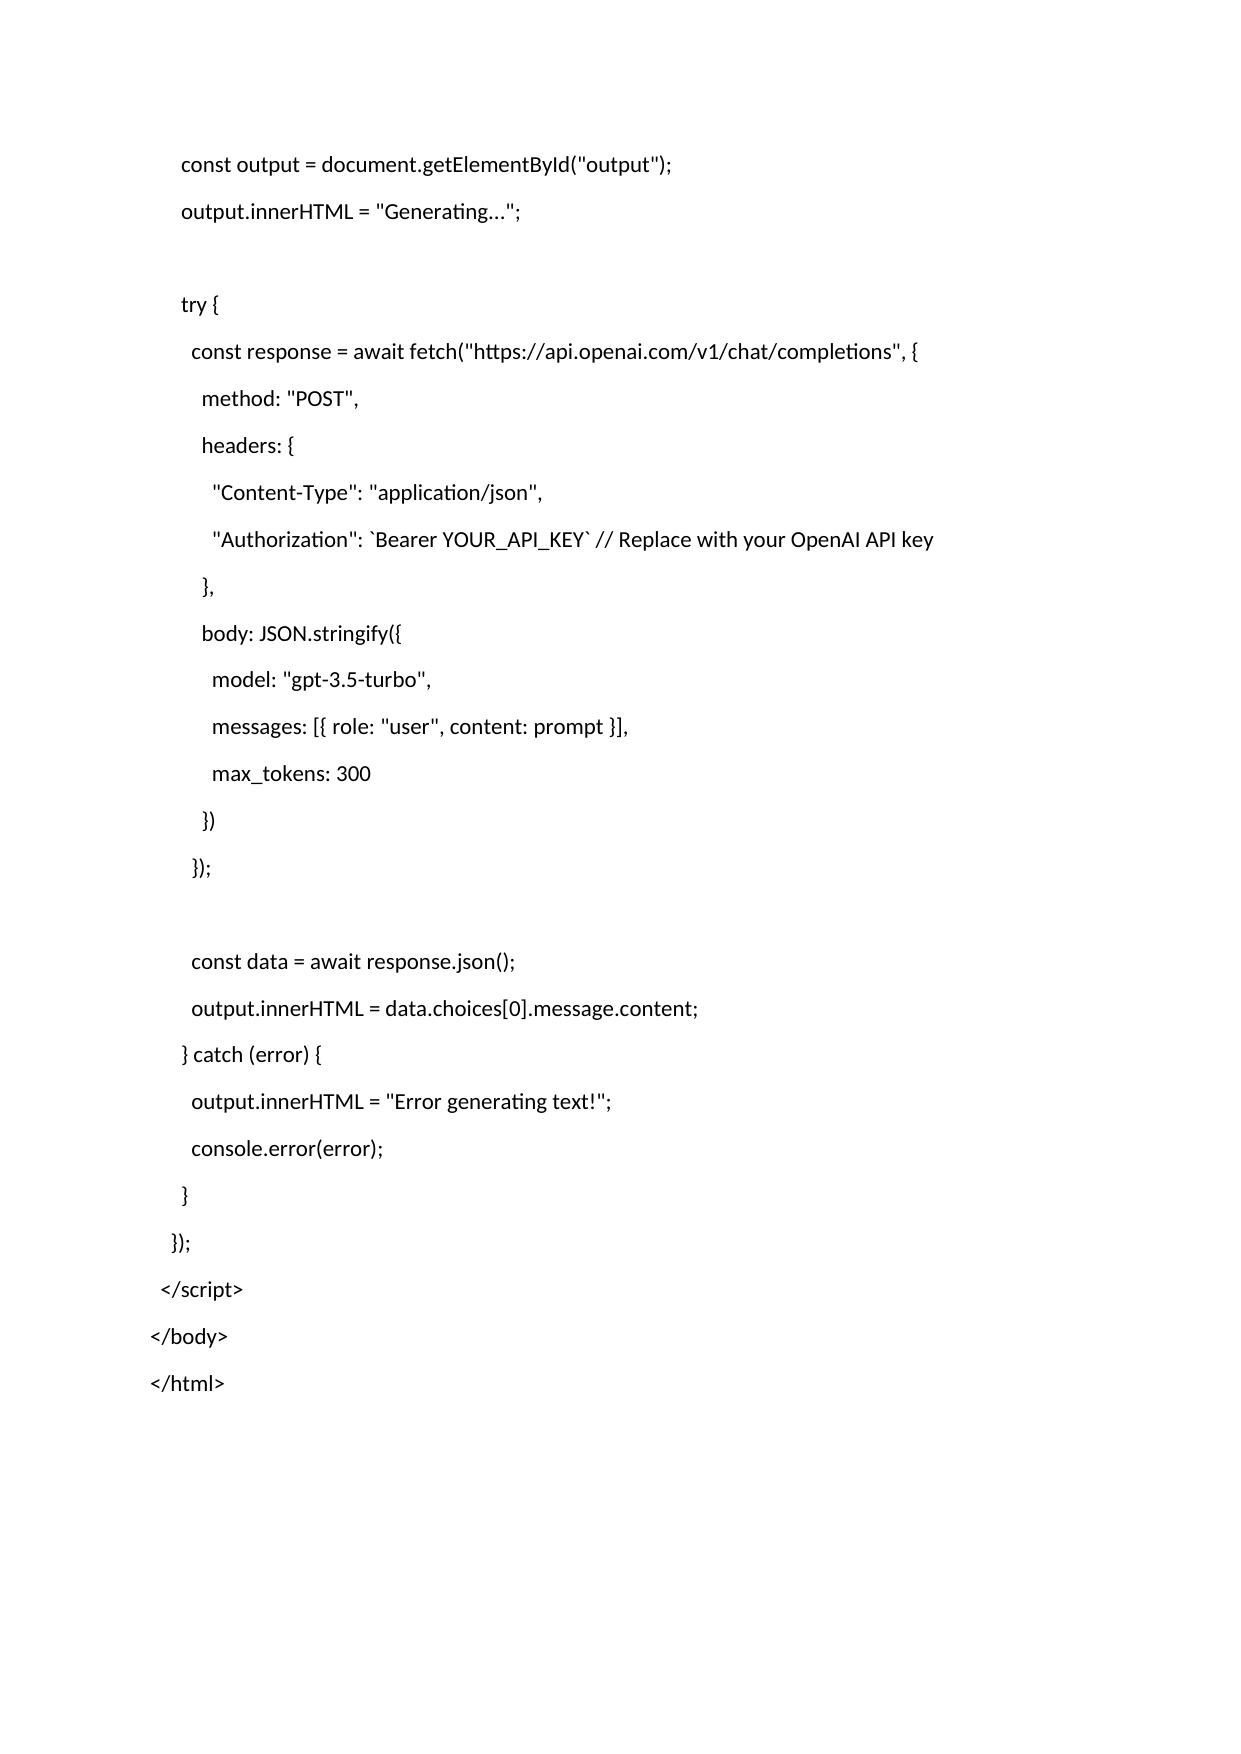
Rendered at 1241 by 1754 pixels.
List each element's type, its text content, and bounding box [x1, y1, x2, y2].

text </script> [150, 1275, 1090, 1303]
text body: JSON.stringify({ [150, 619, 1090, 647]
text }); [150, 1228, 1090, 1256]
text max_tokens: 300 [150, 759, 1090, 787]
text output.innerHTML = data.choices[0].message.content; [150, 994, 1090, 1022]
text const data = await response.json(); [150, 947, 1090, 975]
text const output = document.getElementById("output"); [150, 150, 1090, 178]
text } [150, 1181, 1090, 1209]
text </html> [150, 1369, 1090, 1397]
text }); [150, 853, 1090, 881]
text output.innerHTML = "Error generating text!"; [150, 1087, 1090, 1116]
text }, [150, 572, 1090, 600]
text }) [150, 806, 1090, 834]
text } catch (error) { [150, 1041, 1090, 1069]
text try { [150, 291, 1090, 319]
text model: "gpt-3.5-turbo", [150, 666, 1090, 694]
text "Content-Type": "application/json", [150, 478, 1090, 506]
text const response = await fetch("https://api.openai.com/v1/chat/completions", { [150, 337, 1090, 366]
text output.innerHTML = "Generating..."; [150, 197, 1090, 225]
text messages: [{ role: "user", content: prompt }], [150, 712, 1090, 741]
text "Authorization": `Bearer YOUR_API_KEY` // Replace with your OpenAI API key [150, 525, 1090, 553]
text console.error(error); [150, 1134, 1090, 1162]
text </body> [150, 1322, 1090, 1350]
text headers: { [150, 431, 1090, 459]
text method: "POST", [150, 384, 1090, 412]
